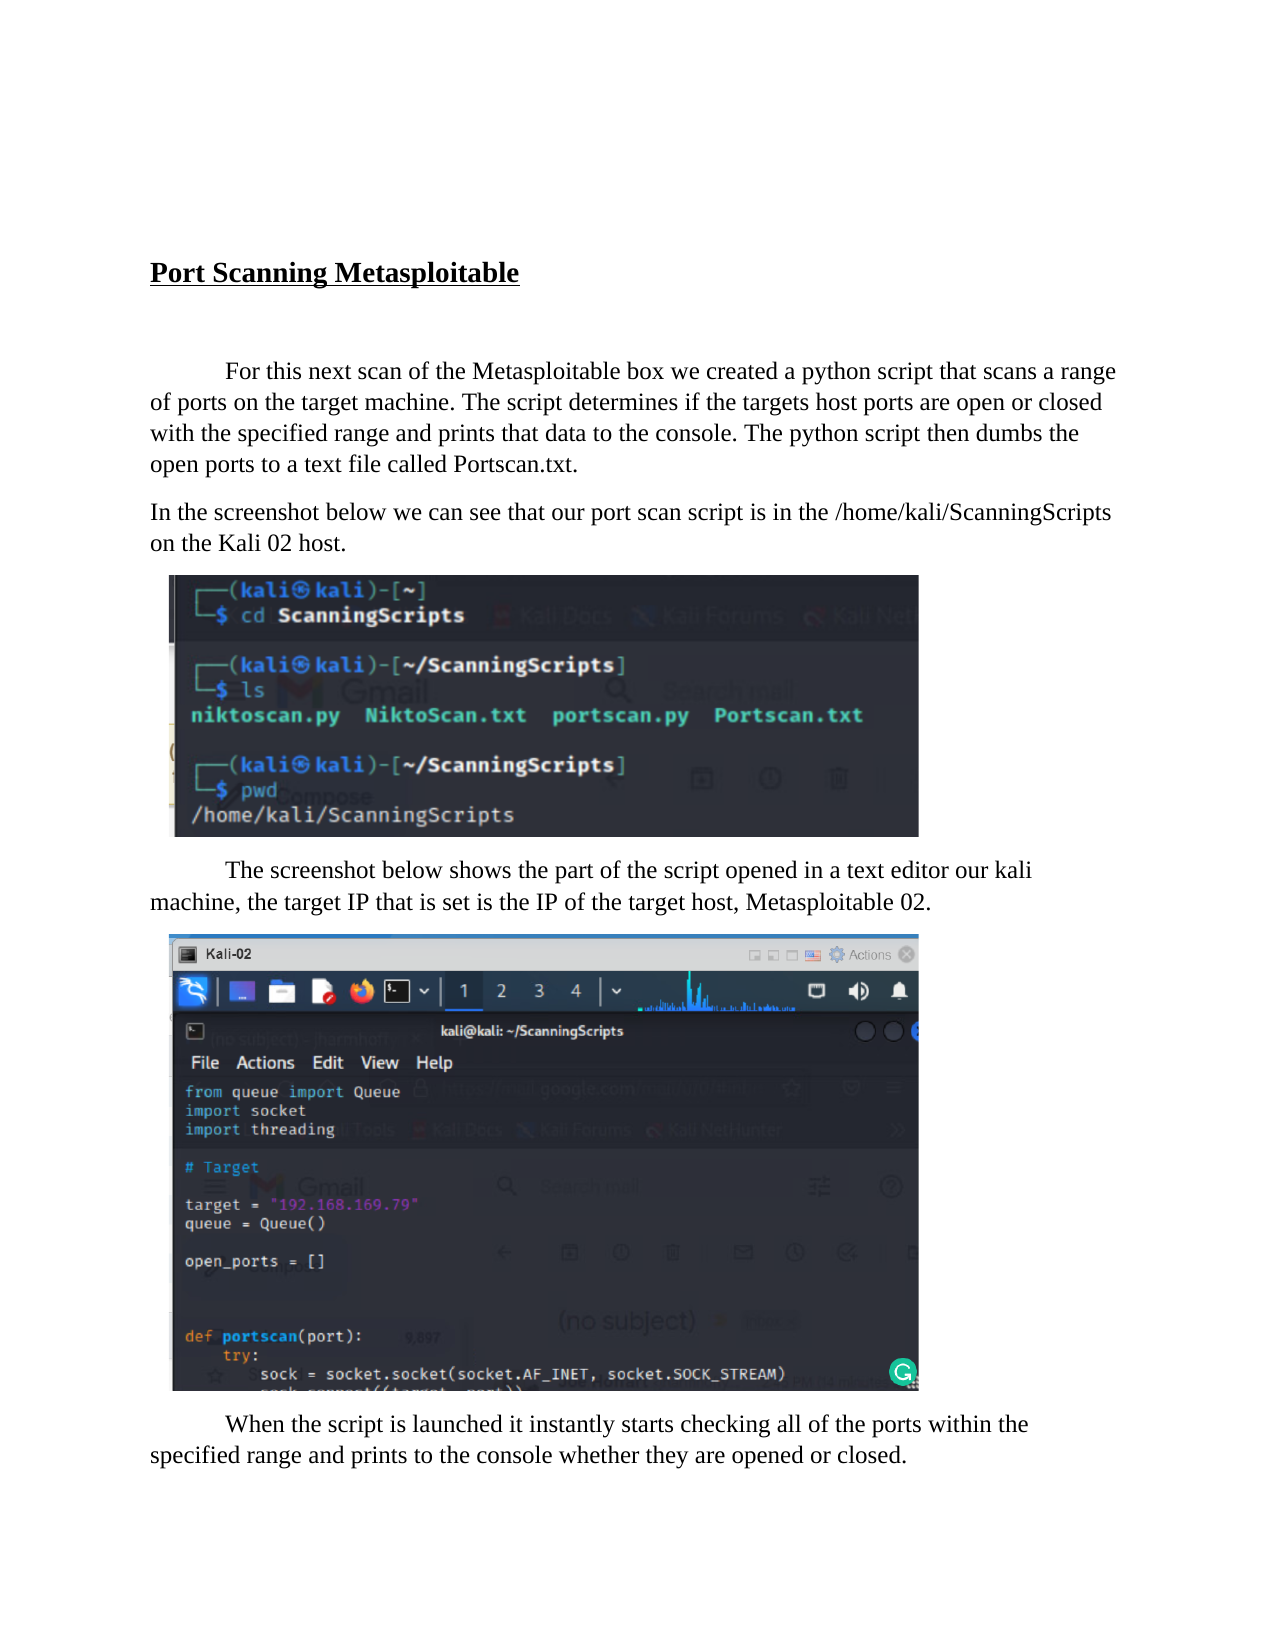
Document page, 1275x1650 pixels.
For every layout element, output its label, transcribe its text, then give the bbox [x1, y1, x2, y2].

text Port Scanning Metasploitable [150, 256, 1125, 289]
text The screenshot below shows the part of the script opened in a text editor our kali machine, the target IP that is set is the IP of the target host, Metasploitable 02. [150, 856, 1125, 915]
text For this next scan of the Metasploitable box we created a python script that scans a range of ports on the target machine. The script determines if the targets host ports are open or closed with the specified range and prints that data to the console. The python script then dumbs the open ports to a text file called Portscan.txt. [150, 356, 1125, 478]
text When the script is launched it instantly starts checking all of the ports within the specified range and prints to the console whether they are opened or closed. [150, 1409, 1125, 1469]
text In the screenshot below we can see that our port scan script is in the /home/kali/ScanningScripts on the Kali 02 host. [150, 497, 1125, 557]
